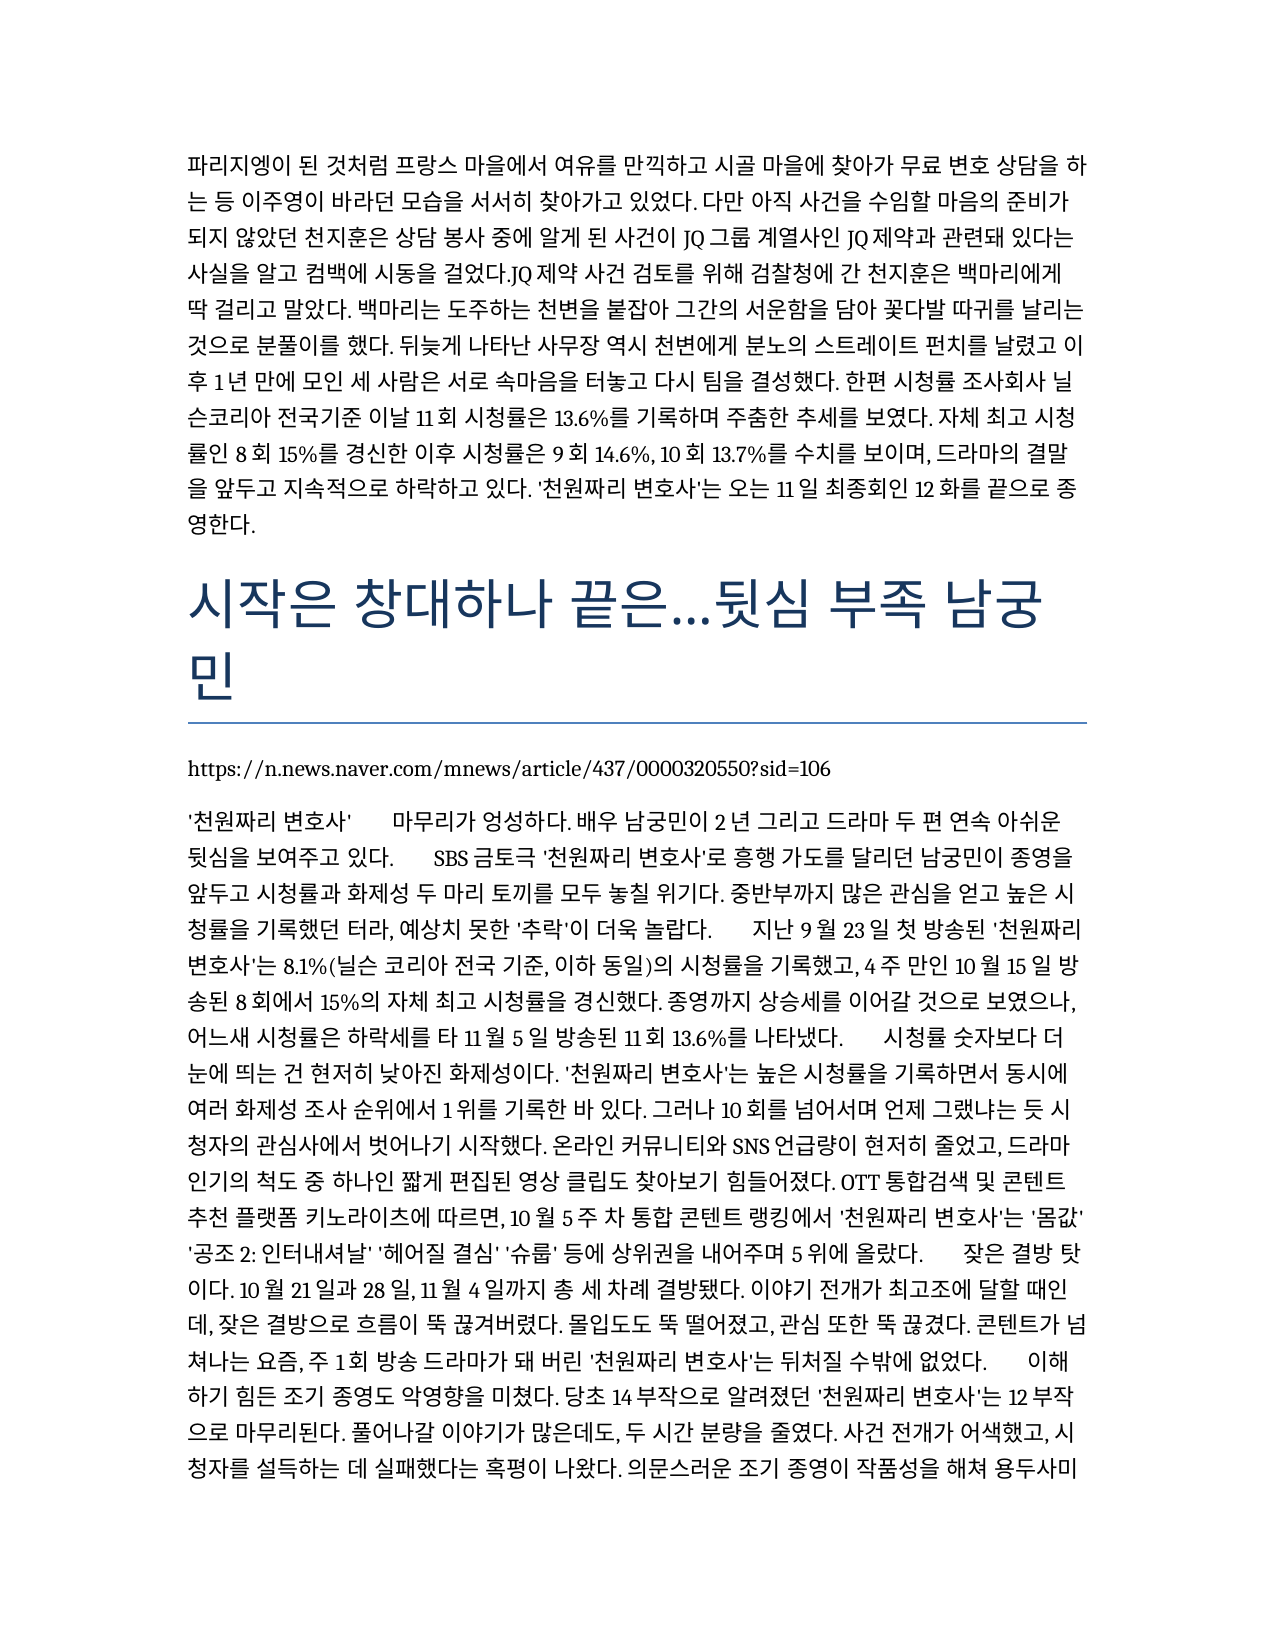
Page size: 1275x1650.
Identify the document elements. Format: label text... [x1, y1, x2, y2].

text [187, 150, 1087, 541]
title 시작은 창대하나 끝은…뒷심 부족 남궁민 [187, 566, 1087, 724]
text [187, 806, 1087, 1484]
text https://n.news.naver.com/mnews/article/437/0000320550?sid=106 [187, 755, 1087, 782]
